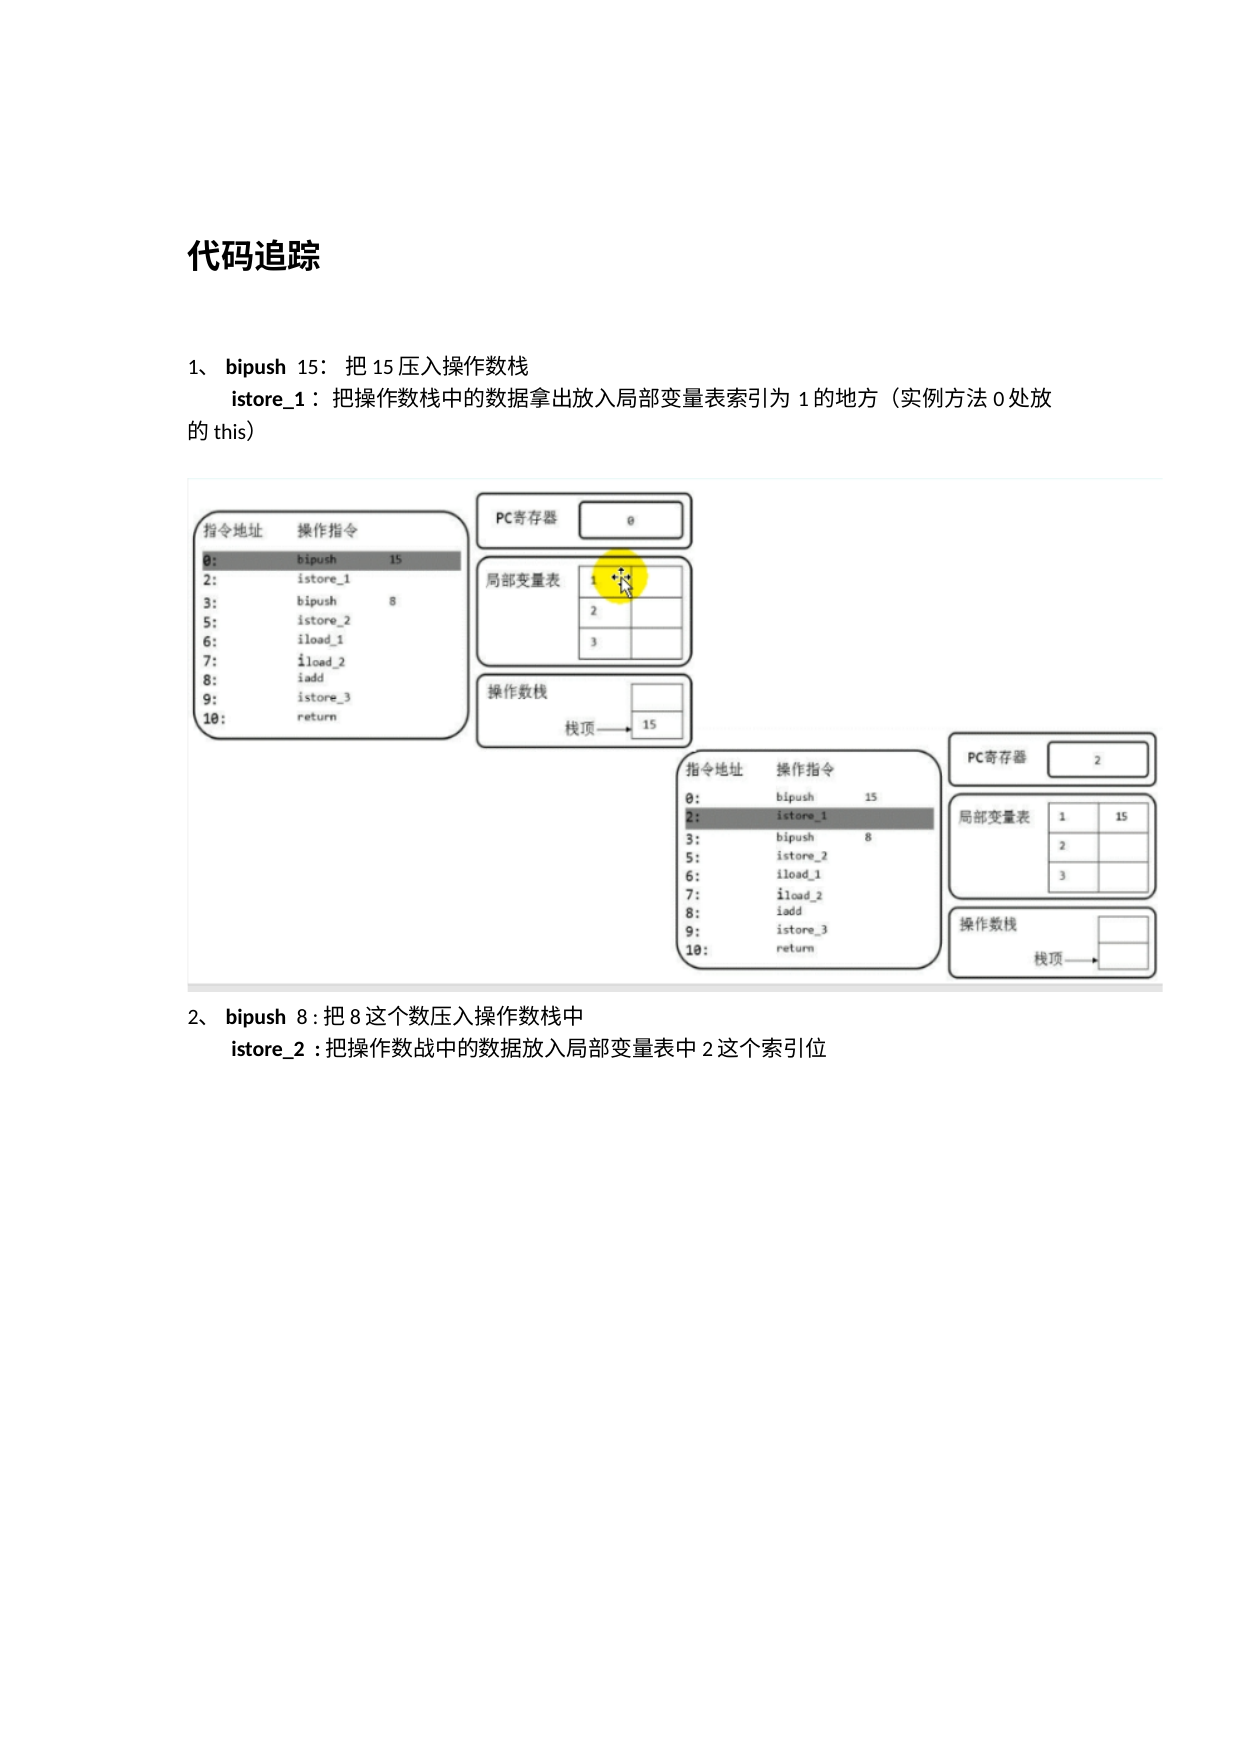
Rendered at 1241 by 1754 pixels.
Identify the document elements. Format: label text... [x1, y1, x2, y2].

subtitle 代码追踪 [187, 222, 1053, 287]
list bipush 15： 把15压入操作数栈 [187, 348, 1053, 381]
list bipush 8 : 把8这个数压入操作数栈中 [187, 998, 1053, 1031]
list istore_1 ：把操作数栈中的数据拿出放入局部变量表索引为1的地方（实例方法0处放的this） [187, 381, 1053, 446]
list istore_2 : 把操作数战中的数据放入局部变量表中2这个索引位 [187, 1031, 1053, 1063]
picture [187, 478, 1163, 992]
